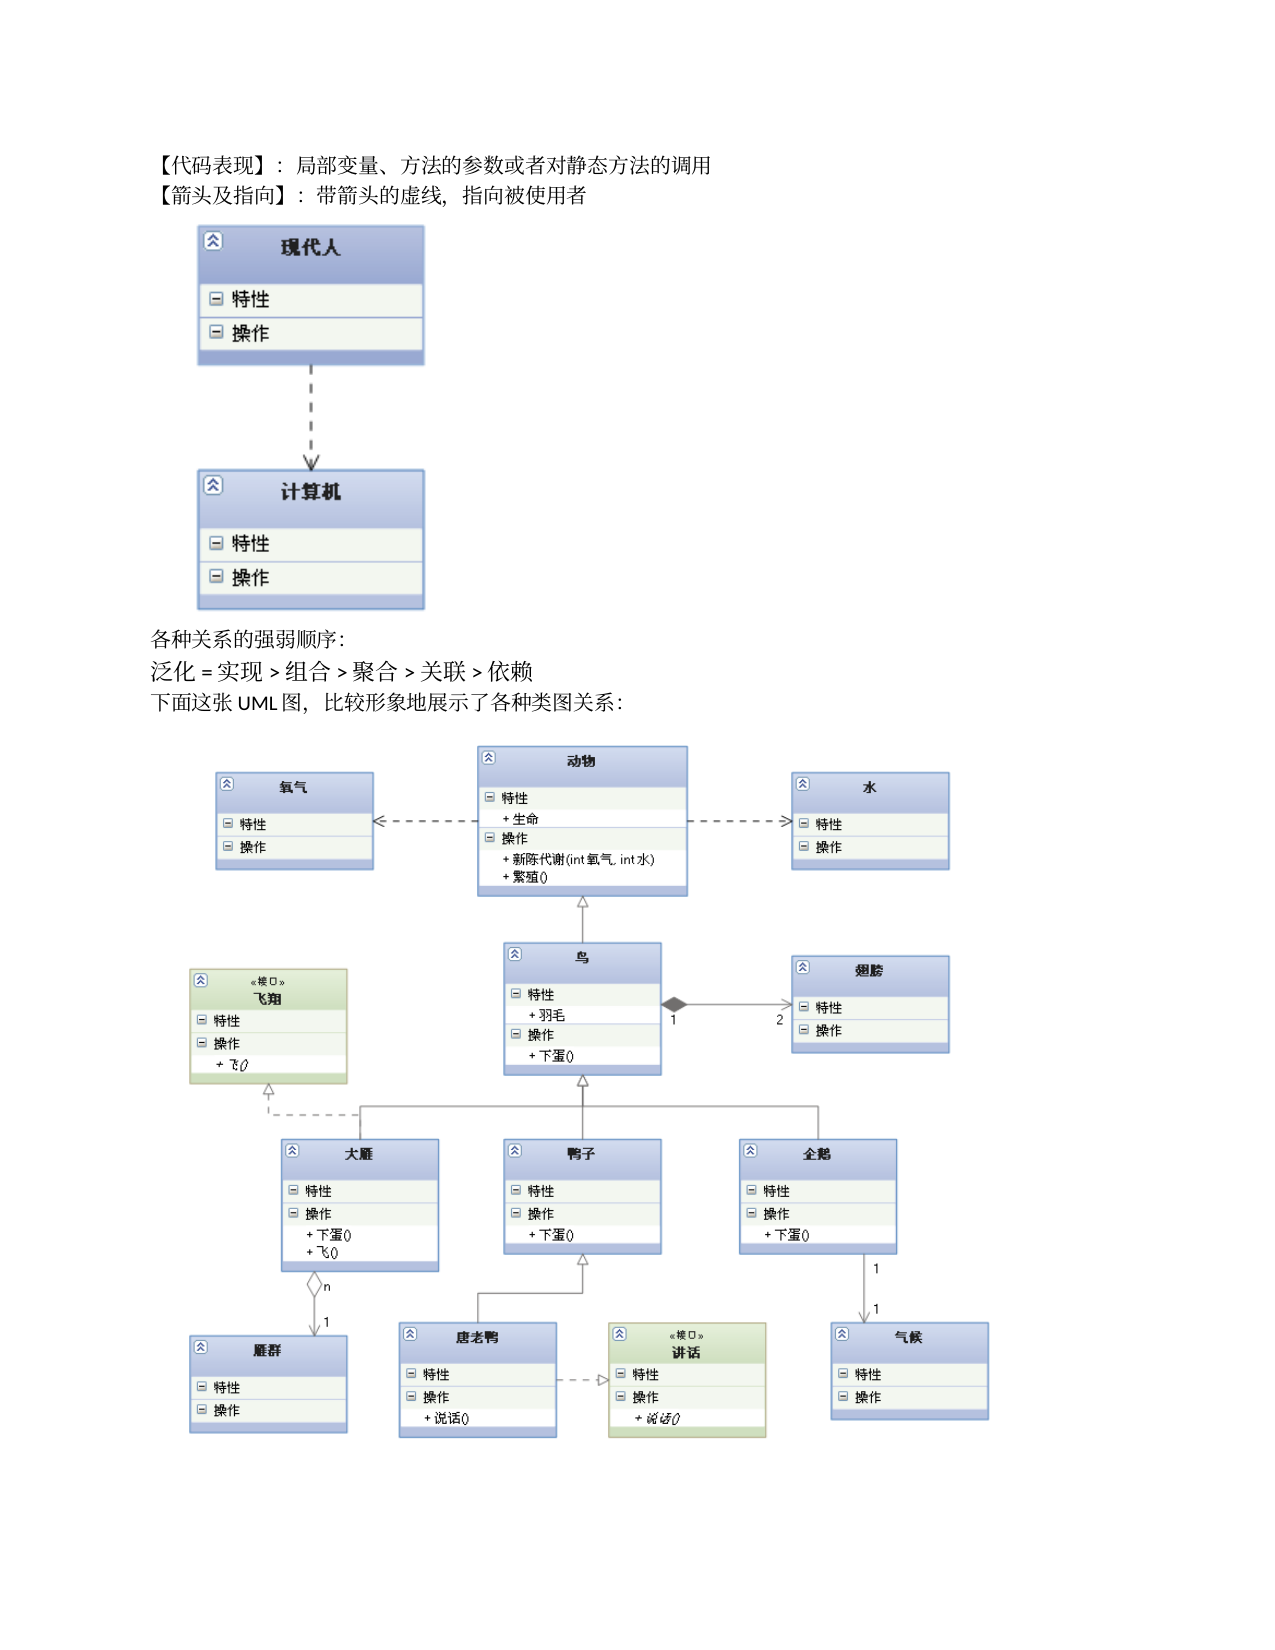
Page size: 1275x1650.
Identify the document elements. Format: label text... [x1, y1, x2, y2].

text 【代码表现】：局部变量、方法的参数或者对静态方法的调用 [150, 150, 1125, 180]
picture [150, 209, 457, 624]
text 【箭头及指向】：带箭头的虚线，指向被使用者 [150, 180, 1125, 210]
picture [150, 745, 1016, 1448]
text 泛化 = 实现 > 组合 > 聚合 > 关联 > 依赖 [150, 654, 1125, 687]
text 各种关系的强弱顺序： [150, 624, 1125, 654]
text 下面这张UML图，比较形象地展示了各种类图关系： [150, 687, 1125, 717]
